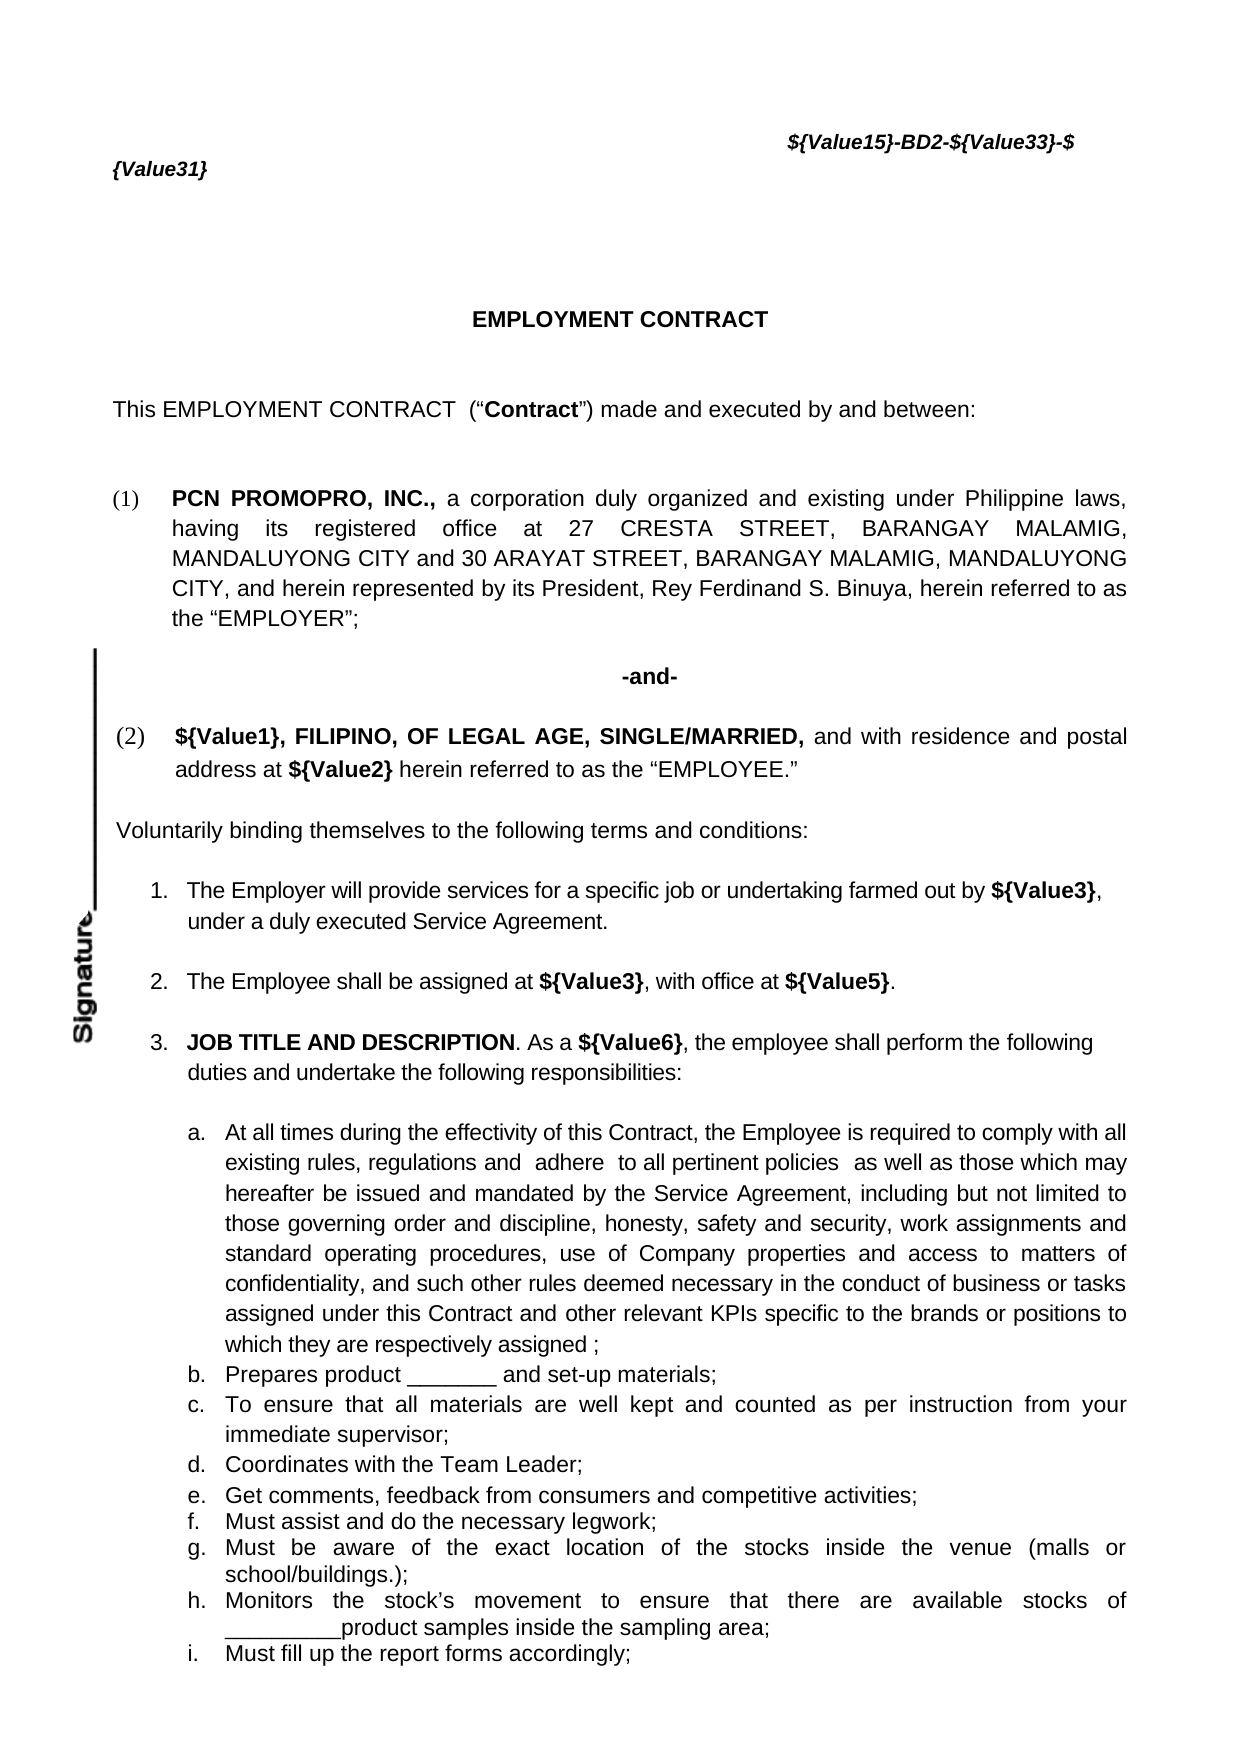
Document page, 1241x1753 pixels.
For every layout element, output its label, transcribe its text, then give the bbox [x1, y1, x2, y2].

text -and- [172, 663, 1128, 689]
list Coordinates with the Team Leader; [187, 1451, 1128, 1478]
text Voluntarily binding themselves to the following terms and conditions: [112, 817, 1128, 843]
list JOB TITLE AND DESCRIPTION. As a ${Value6}, the employee shall perform the following duties and undertake the following responsibilities: [150, 1028, 1128, 1085]
list Monitors the stock’s movement to ensure that there are available stocks of __________product samples inside the sampling area; [187, 1587, 1128, 1640]
list Must assist and do the necessary legwork; [187, 1508, 1128, 1534]
list At all times during the effectivity of this Contract, the Employee is required to comply with all existing rules, regulations and adhere to all pertinent policies as well as those which may hereafter be issued and mandated by the Service Agreement, including but not limited to those governing order and discipline, honesty, safety and security, work assignments and standard operating procedures, use of Company properties and access to matters of confidentiality, and such other rules deemed necessary in the conduct of business or tasks assigned under this Contract and other relevant KPIs specific to the brands or positions to which they are respectively assigned ; [187, 1119, 1128, 1357]
text EMPLOYMENT CONTRACT [112, 306, 1128, 332]
list To ensure that all materials are well kept and counted as per instruction from your immediate supervisor; [187, 1391, 1128, 1448]
list The Employer will provide services for a specific job or undertaking farmed out by ${Value3}, under a duly executed Service Agreement. [150, 877, 1128, 934]
list Must be aware of the exact location of the stocks inside the venue (malls or school/buildings.); [187, 1534, 1128, 1587]
text This EMPLOYMENT CONTRACT (“Contract”) made and executed by and between: [112, 396, 1128, 423]
list Must fill up the report forms accordingly; [187, 1640, 1128, 1666]
text ${Value15}-BD2-${Value33}-${Value31} [112, 130, 1128, 181]
list The Employee shall be assigned at ${Value3}, with office at ${Value5}. [150, 968, 1128, 994]
picture [71, 647, 96, 1042]
list PCN PROMOPRO, INC., a corporation duly organized and existing under Philippine laws, having its registered office at 27 CRESTA STREET, BARANGAY MALAMIG, MANDALUYONG CITY and 30 ARAYAT STREET, BARANGAY MALAMIG, MANDALUYONG CITY, and herein represented by its President, Rey Ferdinand S. Binuya, herein referred to as the “EMPLOYER”; [112, 484, 1128, 632]
list Get comments, feedback from consumers and competitive activities; [187, 1482, 1128, 1508]
list ${Value1}, FILIPINO, OF LEGAL AGE, SINGLE/MARRIED, and with residence and postal address at ${Value2} herein referred to as the “EMPLOYEE.” [112, 721, 1128, 783]
list Prepares product _______ and set-up materials; [187, 1361, 1128, 1387]
